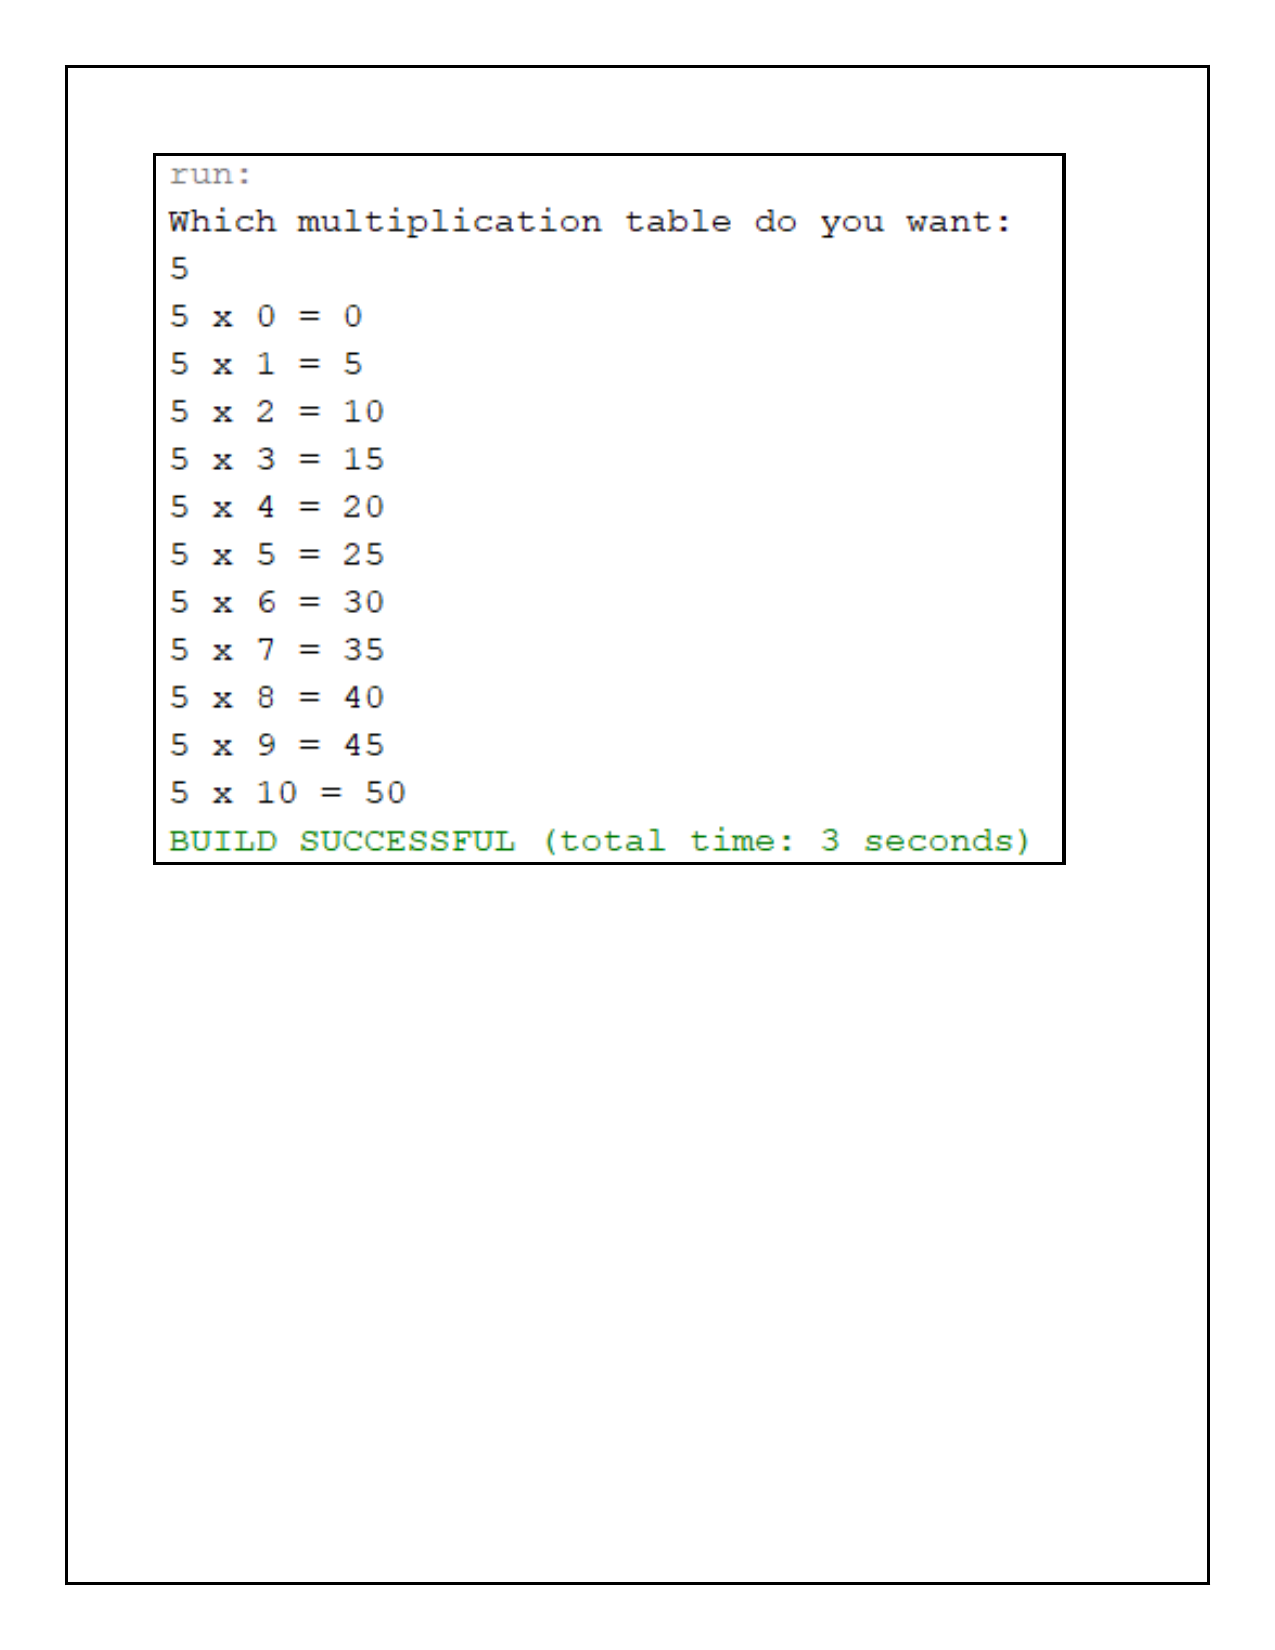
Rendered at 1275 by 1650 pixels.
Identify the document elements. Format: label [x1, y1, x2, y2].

picture [156, 156, 1062, 862]
